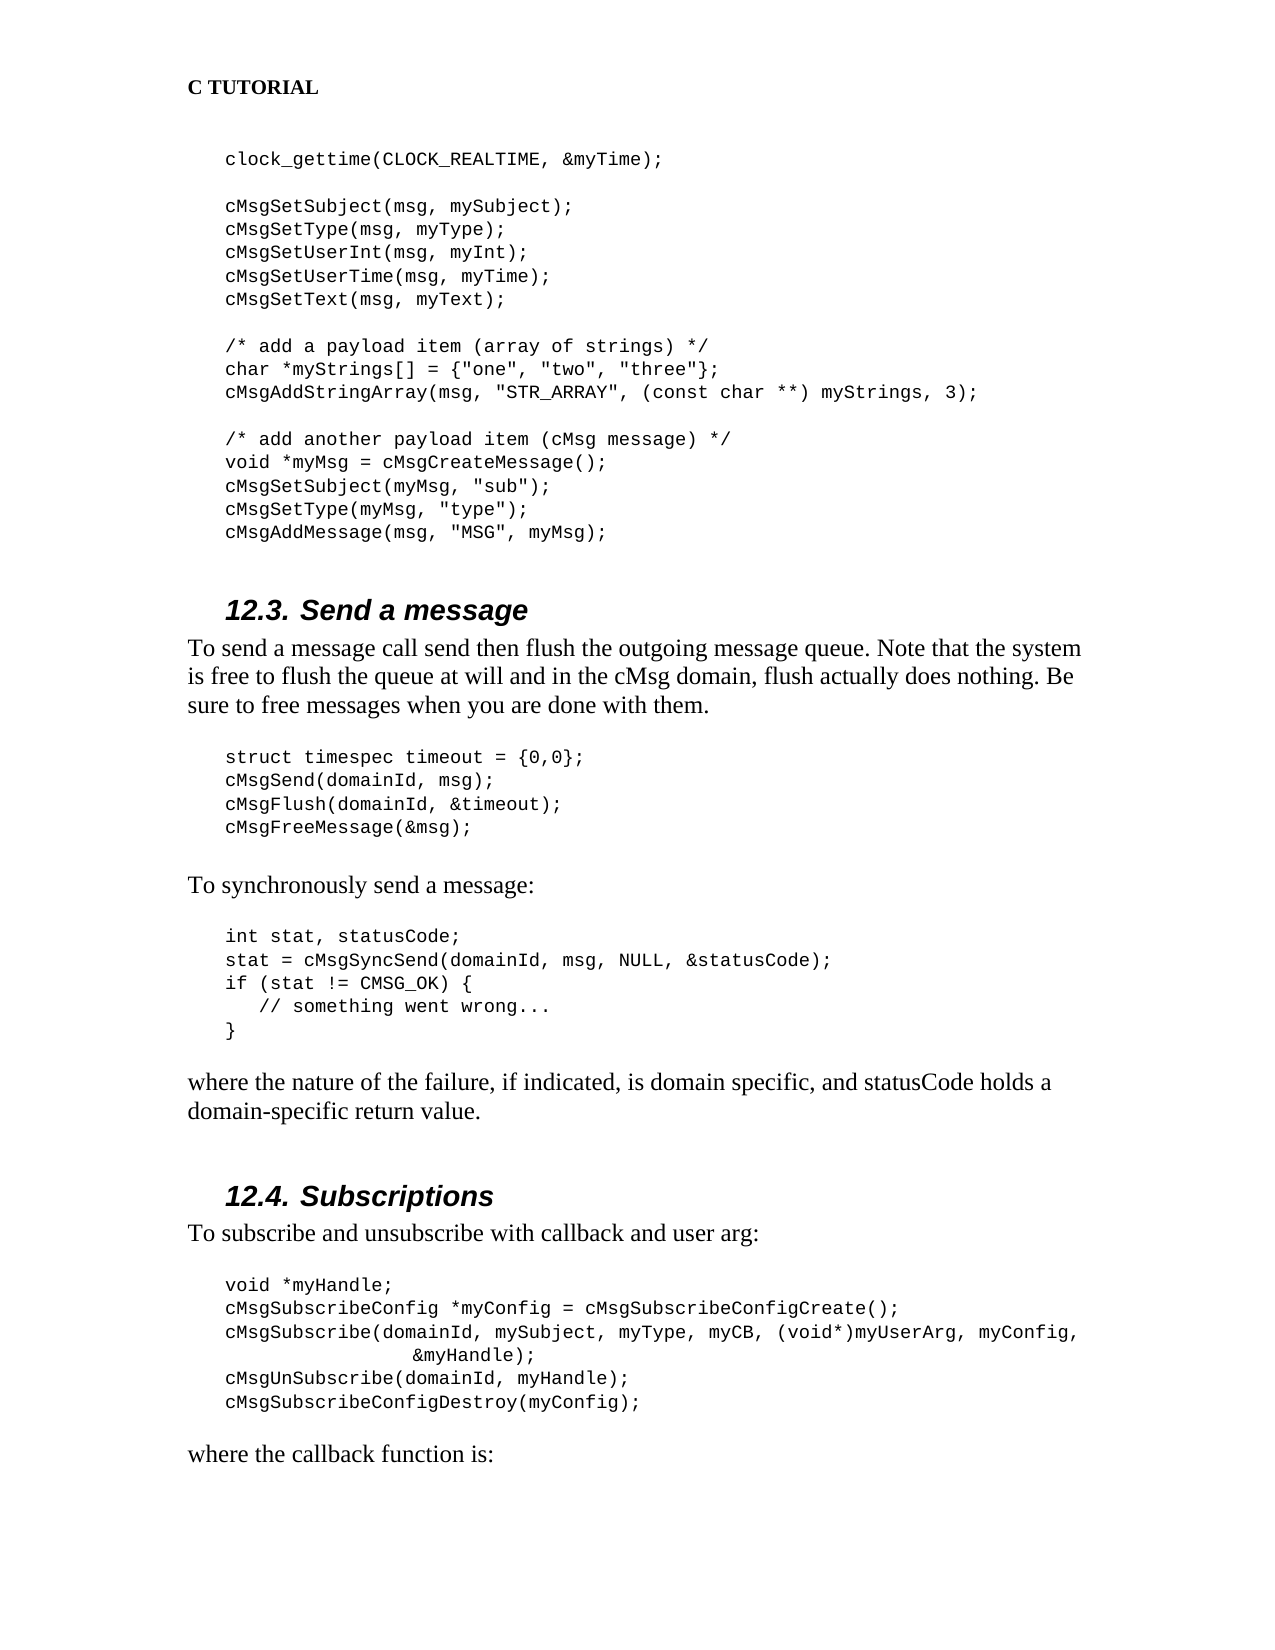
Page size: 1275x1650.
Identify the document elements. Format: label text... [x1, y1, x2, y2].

text char *myStrings[] = {"one", "two", "three"}; [225, 360, 1087, 381]
text To send a message call send then flush the outgoing message queue. Note that the system is free to flush the queue at will and in the cMsg domain, flush actually does nothing. Be sure to free messages when you are done with them. [187, 633, 1087, 719]
text /* add a payload item (array of strings) */ [225, 337, 1087, 358]
text int stat, statusCode; [225, 927, 1087, 948]
text cMsgSend(domainId, msg); [225, 771, 1087, 792]
text where the nature of the failure, if indicated, is domain specific, and statusCode holds a domain-specific return value. [187, 1067, 1087, 1125]
text cMsgSubscribeConfig *myConfig = cMsgSubscribeConfigCreate(); [225, 1299, 1087, 1320]
text cMsgAddStringArray(msg, "STR_ARRAY", (const char **) myStrings, 3); [225, 383, 1087, 404]
text /* add another payload item (cMsg message) */ [225, 430, 1087, 451]
text cMsgSetText(msg, myText); [225, 290, 1087, 311]
text stat = cMsgSyncSend(domainId, msg, NULL, &statusCode); [225, 951, 1087, 972]
text cMsgSubscribeConfigDestroy(myConfig); [225, 1392, 1087, 1414]
text } [225, 1021, 1087, 1042]
text To synchronously send a message: [187, 870, 1087, 898]
text cMsgSetUserTime(msg, myTime); [225, 267, 1087, 288]
text &myHandle); [375, 1346, 1087, 1367]
text cMsgFreeMessage(&msg); [225, 818, 1087, 839]
text cMsgUnSubscribe(domainId, myHandle); [225, 1369, 1087, 1390]
text cMsgSetType(myMsg, "type"); [225, 500, 1087, 521]
subtitle Subscriptions [225, 1178, 1087, 1212]
text // something went wrong... [225, 997, 1087, 1018]
text if (stat != CMSG_OK) { [225, 974, 1087, 995]
text cMsgSetType(msg, myType); [225, 220, 1087, 241]
text clock_gettime(CLOCK_REALTIME, &myTime); [225, 150, 1087, 171]
text void *myHandle; [225, 1276, 1087, 1297]
text void *myMsg = cMsgCreateMessage(); [225, 453, 1087, 474]
text cMsgAddMessage(msg, "MSG", myMsg); [225, 523, 1087, 544]
text cMsgFlush(domainId, &timeout); [225, 794, 1087, 816]
text cMsgSubscribe(domainId, mySubject, myType, myCB, (void*)myUserArg, myConfig, [225, 1322, 1087, 1344]
text cMsgSetSubject(msg, mySubject); [225, 197, 1087, 218]
subtitle Send a message [225, 593, 1087, 626]
text cMsgSetUserInt(msg, myInt); [225, 243, 1087, 264]
text where the callback function is: [187, 1439, 1087, 1468]
text struct timespec timeout = {0,0}; [225, 748, 1087, 769]
text To subscribe and unsubscribe with callback and user arg: [187, 1218, 1087, 1247]
text cMsgSetSubject(myMsg, "sub"); [225, 477, 1087, 498]
